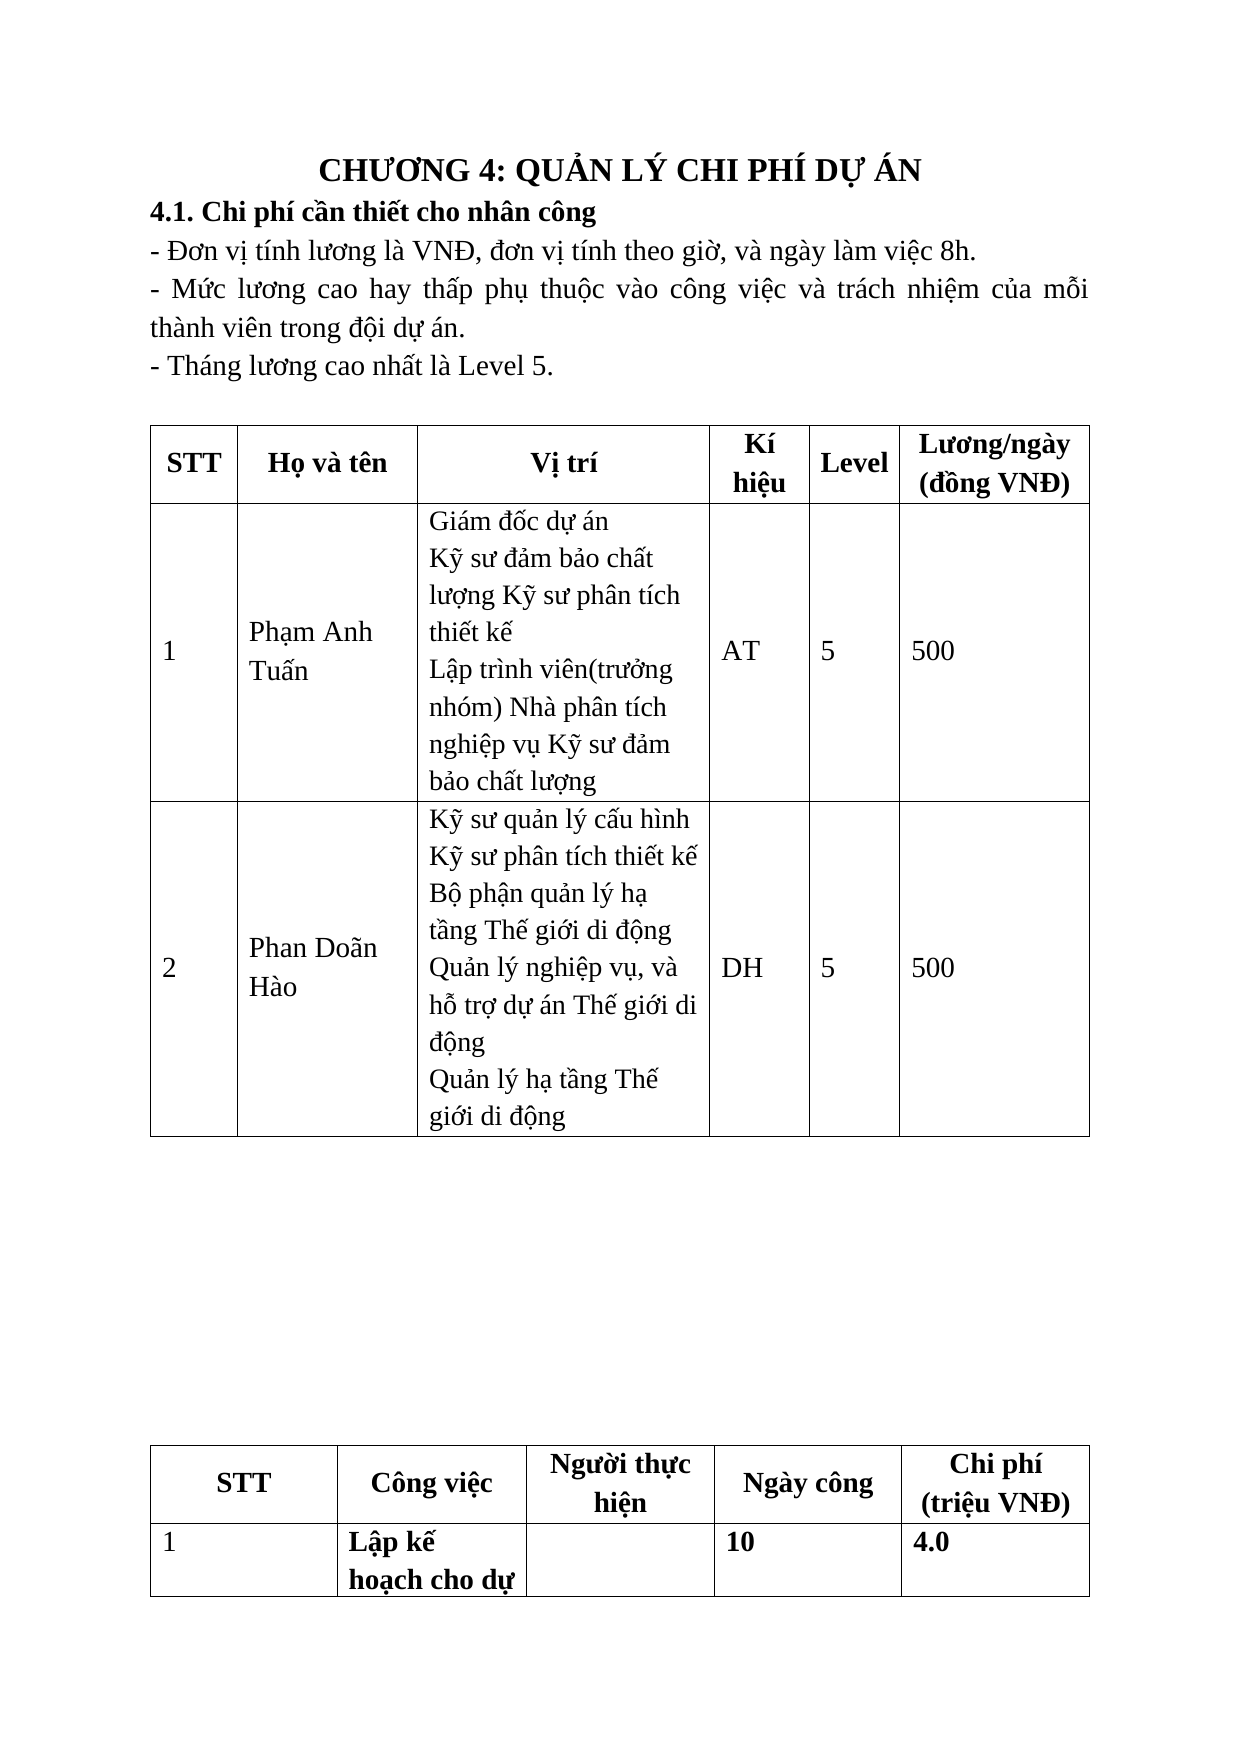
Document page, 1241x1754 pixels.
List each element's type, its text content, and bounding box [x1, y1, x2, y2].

text CHƯƠNG 4: QUẢN LÝ CHI PHÍ DỰ ÁN [150, 150, 1090, 188]
table_header STT [151, 426, 237, 503]
table_cell Phan Doãn Hào [238, 802, 417, 1136]
table_header Chi phí (triệu VNĐ) [902, 1446, 1089, 1523]
table_cell 4.0 [902, 1524, 1089, 1596]
text - Tháng lương cao nhất là Level 5. [150, 348, 1090, 382]
table_cell 5 [810, 504, 899, 801]
table_header Họ và tên [238, 426, 417, 503]
table_cell 1 [151, 1524, 337, 1596]
table_cell [527, 1524, 714, 1596]
table_cell 1 [151, 504, 237, 801]
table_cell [338, 1524, 526, 1596]
table_header Vị trí [418, 426, 709, 503]
text 4.1. Chi phí cần thiết cho nhân công [150, 194, 1090, 228]
table_header Level [810, 426, 899, 503]
table_cell Phạm Anh Tuấn [238, 504, 417, 801]
table_header Ngày công [715, 1446, 901, 1523]
table_header Người thực hiện [527, 1446, 714, 1523]
table_header Công việc [338, 1446, 526, 1523]
table_cell DH [710, 802, 809, 1136]
table_cell 10 [715, 1524, 901, 1596]
table_cell 2 [151, 802, 237, 1136]
table_cell Giám đốc dự án Kỹ sư đảm bảo chất lượng Kỹ sư phân tích thiết kế Lập trình viên(trưởng nhóm) Nhà phân tích nghiệp vụ Kỹ sư đảm bảo chất lượng [418, 504, 709, 801]
table_cell 5 [810, 802, 899, 1136]
table_cell 500 [900, 504, 1089, 801]
table_cell Kỹ sư quản lý cấu hình Kỹ sư phân tích thiết kế Bộ phận quản lý hạ tầng Thế giới di động Quản lý nghiệp vụ, và hỗ trợ dự án Thế giới di động Quản lý hạ tầng Thế giới di động [418, 802, 709, 1136]
table_header Lương/ngày (đồng VNĐ) [900, 426, 1089, 503]
table_header Kí hiệu [710, 426, 809, 503]
table_cell AT [710, 504, 809, 801]
text - Đơn vị tính lương là VNĐ, đơn vị tính theo giờ, và ngày làm việc 8h. [150, 233, 1090, 266]
text - Mức lương cao hay thấp phụ thuộc vào công việc và trách nhiệm của mỗi thành viên trong đội dự án. [150, 271, 1090, 343]
table_cell 500 [900, 802, 1089, 1136]
table_header STT [151, 1446, 337, 1523]
